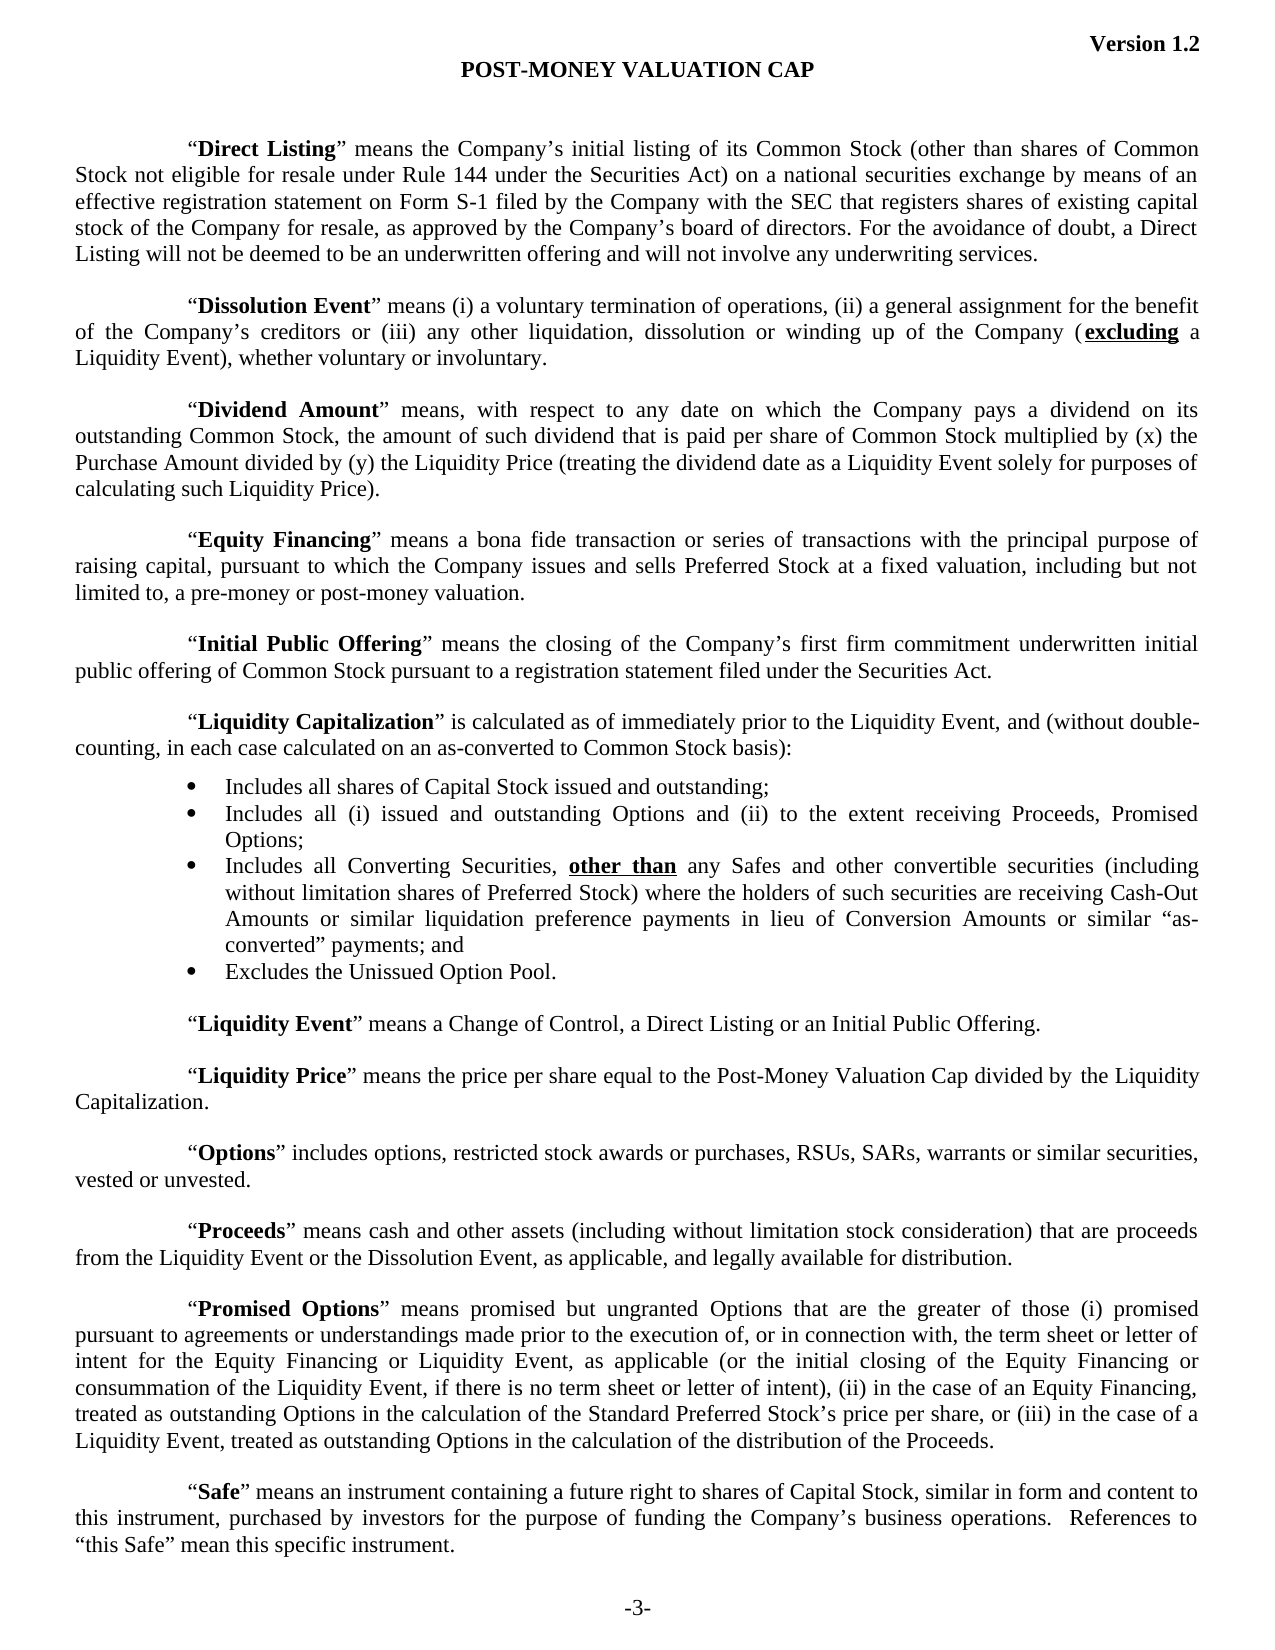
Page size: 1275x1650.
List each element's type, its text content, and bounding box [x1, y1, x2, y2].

text “Equity Financing” means a bona fide transaction or series of transactions with the principal purpose of raising capital, pursuant to which the Company issues and sells Preferred Stock at a fixed valuation, including but not limited to, a pre-money or post-money valuation. [75, 526, 1200, 605]
text “Direct Listing” means the Company’s initial listing of its Common Stock (other than shares of Common Stock not eligible for resale under Rule 144 under the Securities Act) on a national securities exchange by means of an effective registration statement on Form S-1 filed by the Company with the SEC that registers shares of existing capital stock of the Company for resale, as approved by the Company’s board of directors. For the avoidance of doubt, a Direct Listing will not be deemed to be an underwritten offering and will not involve any underwriting services. [75, 135, 1200, 267]
list Includes all shares of Capital Stock issued and outstanding; [187, 773, 1200, 799]
text “Promised Options” means promised but ungranted Options that are the greater of those (i) promised pursuant to agreements or understandings made prior to the execution of, or in connection with, the term sheet or letter of intent for the Equity Financing or Liquidity Event, as applicable (or the initial closing of the Equity Financing or consummation of the Liquidity Event, if there is no term sheet or letter of intent), (ii) in the case of an Equity Financing, treated as outstanding Options in the calculation of the Standard Preferred Stock’s price per share, or (iii) in the case of a Liquidity Event, treated as outstanding Options in the calculation of the distribution of the Proceeds. [75, 1295, 1200, 1453]
list Excludes the Unissued Option Pool. [150, 958, 1162, 984]
text “Dissolution Event” means (i) a voluntary termination of operations, (ii) a general assignment for the benefit of the Company’s creditors or (iii) any other liquidation, dissolution or winding up of the Company (excluding a Liquidity Event), whether voluntary or involuntary. [75, 292, 1200, 371]
text “Options” includes options, restricted stock awards or purchases, RSUs, SARs, warrants or similar securities, vested or unvested. [75, 1139, 1200, 1192]
text “Liquidity Event” means a Change of Control, a Direct Listing or an Initial Public Offering. [75, 1010, 1200, 1037]
list Includes all Converting Securities, other than any Safes and other convertible securities (including without limitation shares of Preferred Stock) where the holders of such securities are receiving Cash-Out Amounts or similar liquidation preference payments in lieu of Conversion Amounts or similar “as-converted” payments; and [150, 852, 1162, 958]
text “Liquidity Capitalization” is calculated as of immediately prior to the Liquidity Event, and (without double- counting, in each case calculated on an as-converted to Common Stock basis): [75, 708, 1200, 761]
text “Safe” means an instrument containing a future right to shares of Capital Stock, similar in form and content to this instrument, purchased by investors for the purpose of funding the Company’s business operations. References to “this Safe” mean this specific instrument. [75, 1478, 1200, 1557]
text “Dividend Amount” means, with respect to any date on which the Company pays a dividend on its outstanding Common Stock, the amount of such dividend that is paid per share of Common Stock multiplied by (x) the Purchase Amount divided by (y) the Liquidity Price (treating the dividend date as a Liquidity Event solely for purposes of calculating such Liquidity Price). [75, 396, 1200, 501]
list Includes all (i) issued and outstanding Options and (ii) to the extent receiving Proceeds, Promised Options; [150, 799, 1162, 852]
text “Initial Public Offering” means the closing of the Company’s first firm commitment underwritten initial public offering of Common Stock pursuant to a registration statement filed under the Securities Act. [75, 630, 1200, 683]
text “Liquidity Price” means the price per share equal to the Post-Money Valuation Cap divided by the Liquidity Capitalization. [75, 1062, 1200, 1114]
text “Proceeds” means cash and other assets (including without limitation stock consideration) that are proceeds from the Liquidity Event or the Dissolution Event, as applicable, and legally available for distribution. [75, 1217, 1200, 1270]
